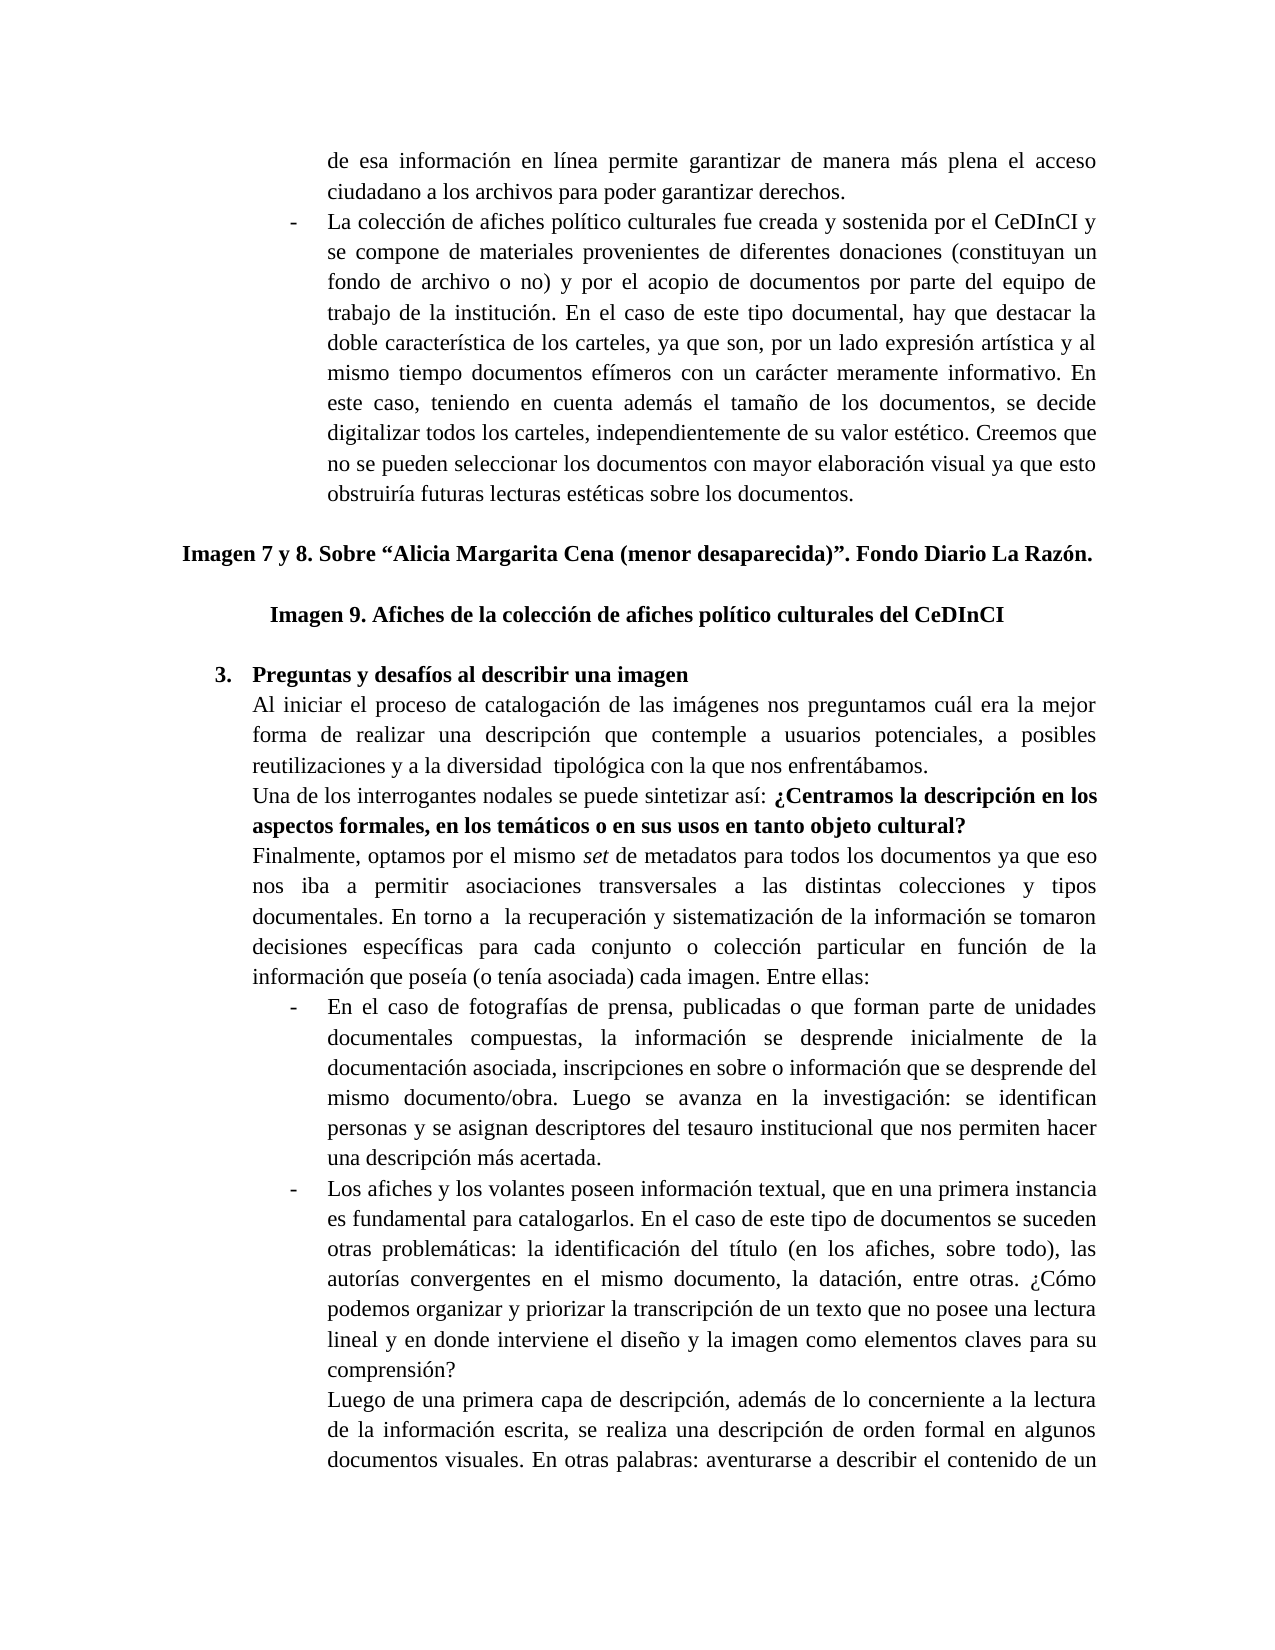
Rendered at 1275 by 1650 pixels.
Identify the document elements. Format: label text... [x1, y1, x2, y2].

text Al iniciar el proceso de catalogación de las imágenes nos preguntamos cuál era la mejor forma de realizar una descripción que contemple a usuarios potenciales, a posibles reutilizaciones y a la diversidad tipológica con la que nos enfrentábamos. [252, 691, 1098, 778]
list La colección de afiches político culturales fue creada y sostenida por el CeDInCI y se compone de materiales provenientes de diferentes donaciones (constituyan un fondo de archivo o no) y por el acopio de documentos por parte del equipo de trabajo de la institución. En el caso de este tipo documental, hay que destacar la doble característica de los carteles, ya que son, por un lado expresión artística y al mismo tiempo documentos efímeros con un carácter meramente informativo. En este caso, teniendo en cuenta además el tamaño de los documentos, se decide digitalizar todos los carteles, independientemente de su valor estético. Creemos que no se pueden seleccionar los documentos con mayor elaboración visual ya que esto obstruiría futuras lecturas estéticas sobre los documentos. [289, 208, 1098, 506]
text Imagen 9. Afiches de la colección de afiches político culturales del CeDInCI [177, 601, 1098, 627]
text Una de los interrogantes nodales se puede sintetizar así: ¿Centramos la descripción en los aspectos formales, en los temáticos o en sus usos en tanto objeto cultural? [252, 782, 1098, 838]
list Preguntas y desafíos al describir una imagen [214, 661, 1098, 687]
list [289, 148, 1098, 204]
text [327, 1386, 1098, 1473]
text Finalmente, optamos por el mismo set de metadatos para todos los documentos ya que eso nos iba a permitir asociaciones transversales a las distintas colecciones y tipos documentales. En torno a la recuperación y sistematización de la información se tomaron decisiones específicas para cada conjunto o colección particular en función de la información que poseía (o tenía asociada) cada imagen. Entre ellas: [252, 842, 1098, 989]
list En el caso de fotografías de prensa, publicadas o que forman parte de unidades documentales compuestas, la información se desprende inicialmente de la documentación asociada, inscripciones en sobre o información que se desprende del mismo documento/obra. Luego se avanza en la investigación: se identifican personas y se asignan descriptores del tesauro institucional que nos permiten hacer una descripción más acertada. [289, 993, 1098, 1171]
list Los afiches y los volantes poseen información textual, que en una primera instancia es fundamental para catalogarlos. En el caso de este tipo de documentos se suceden otras problemáticas: la identificación del título (en los afiches, sobre todo), las autorías convergentes en el mismo documento, la datación, entre otras. ¿Cómo podemos organizar y priorizar la transcripción de un texto que no posee una lectura lineal y en donde interviene el diseño y la imagen como elementos claves para su comprensión? [289, 1175, 1098, 1382]
